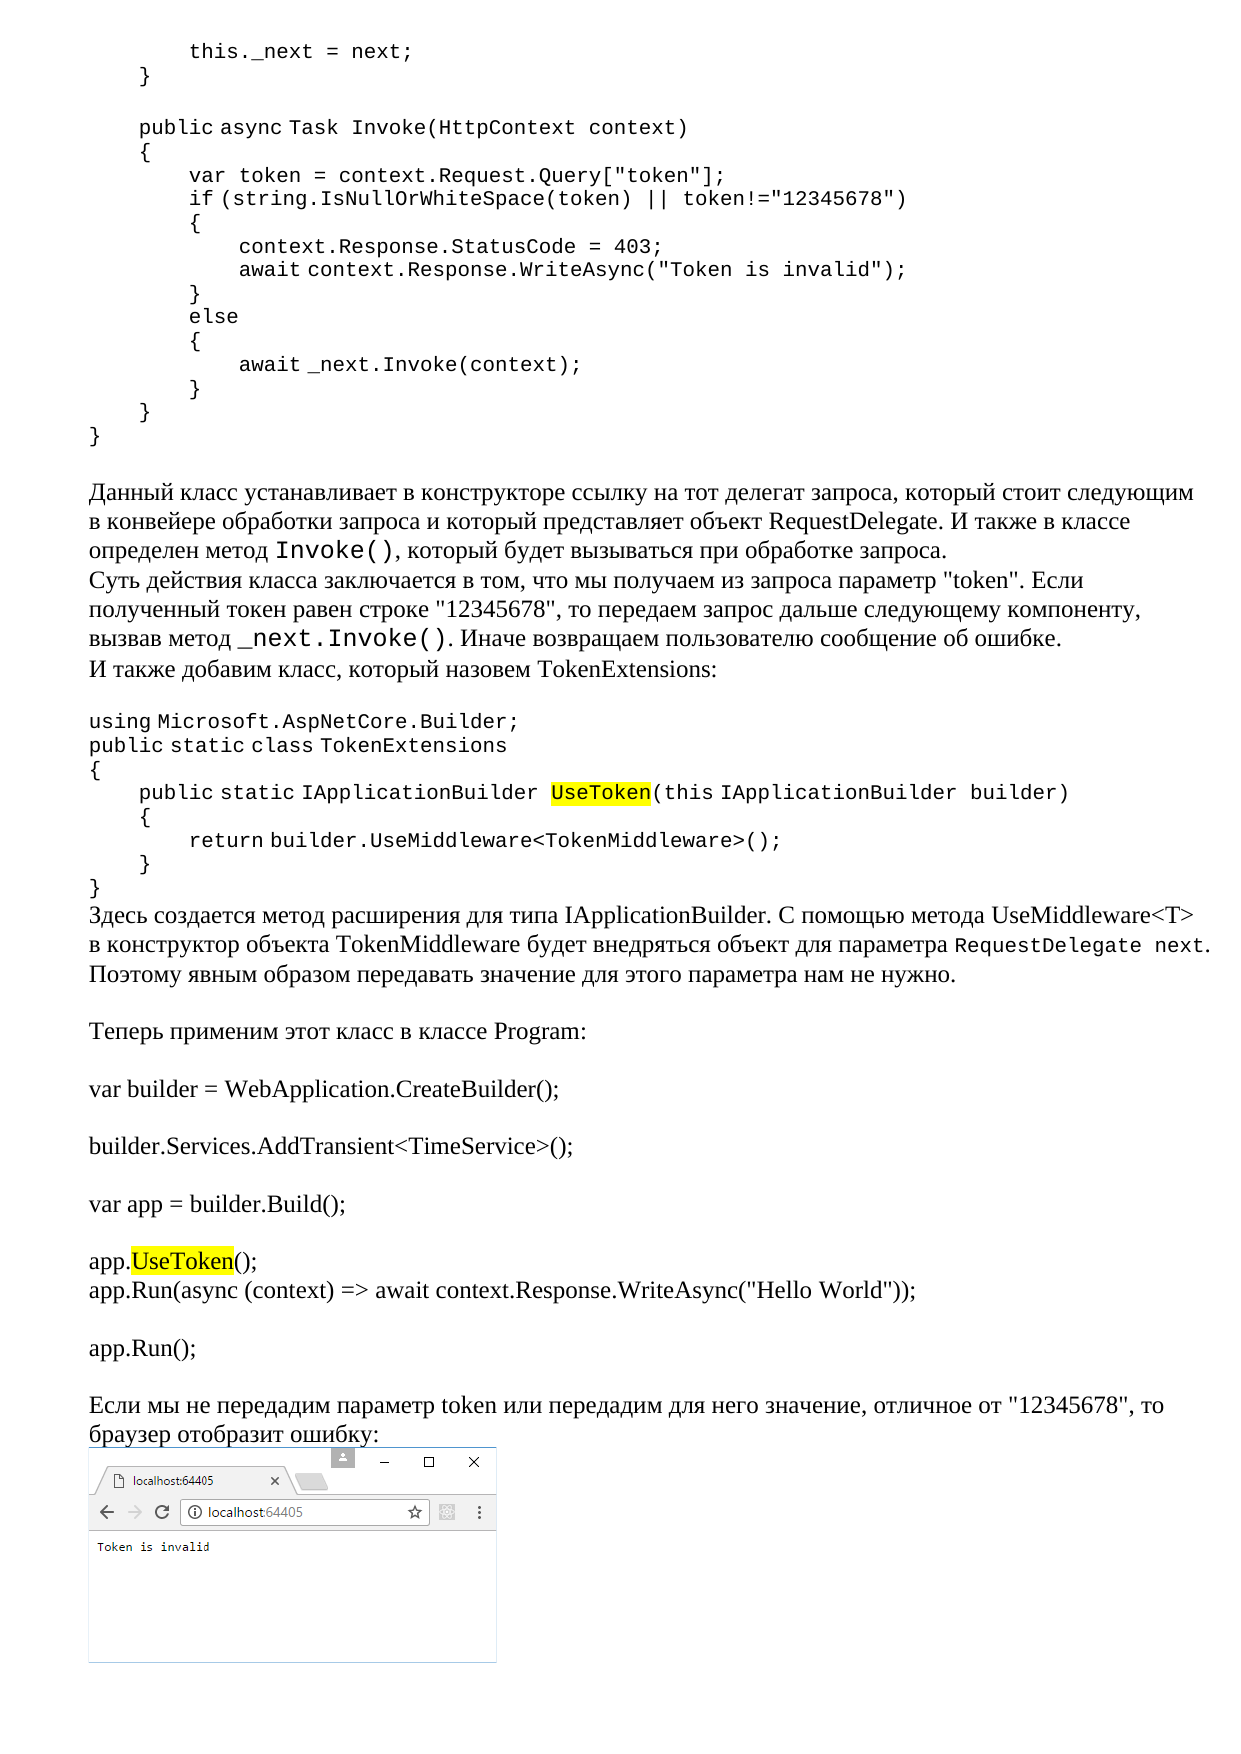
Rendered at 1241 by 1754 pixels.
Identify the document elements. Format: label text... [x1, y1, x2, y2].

text app.UseToken(); [234, 1246, 1211, 1275]
text app.Run(async (context) => await context.Response.WriteAsync("Hello World")); [89, 1275, 1211, 1304]
text app.UseToken(); [89, 1246, 131, 1275]
text Суть действия класса заключается в том, что мы получаем из запроса параметр "token". Если полученный токен равен строке "12345678", то передаем запрос дальше следующему компоненту, вызвав метод _next.Invoke(). Иначе возвращаем пользователю сообщение об ошибке. [89, 566, 1211, 654]
text Здесь создается метод расширения для типа IApplicationBuilder. С помощью метода UseMiddleware<T> в конструктор объекта TokenMiddleware будет внедряться объект для параметра RequestDelegate next. Поэтому явным образом передавать значение для этого параметра нам не нужно. [89, 901, 1211, 988]
text var builder = WebApplication.CreateBuilder(); [89, 1074, 1211, 1103]
text Данный класс устанавливает в конструкторе ссылку на тот делегат запроса, который стоит следующим в конвейере обработки запроса и который представляет объект RequestDelegate. И также в классе определен метод Invoke(), который будет вызываться при обработке запроса. [89, 477, 1211, 566]
text builder.Services.AddTransient<TimeService>(); [89, 1131, 1211, 1160]
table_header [89, 41, 908, 448]
text app.Run(); [89, 1333, 1211, 1361]
text Если мы не передадим параметр token или передадим для него значение, отличное от "12345678", то браузер отобразит ошибку: [89, 1390, 1211, 1448]
text var app = builder.Build(); [89, 1189, 1211, 1218]
table_header using Microsoft.AspNetCore.Builder; public static class TokenExtensions { public static IApplicationBuilder UseToken(this IApplicationBuilder builder) { return builder.UseMiddleware<TokenMiddleware>(); } } [89, 711, 1070, 901]
text И также добавим класс, который назовем TokenExtensions: [89, 654, 1211, 683]
picture [88, 1447, 497, 1663]
text Теперь применим этот класс в классe Program: [89, 1016, 1211, 1045]
